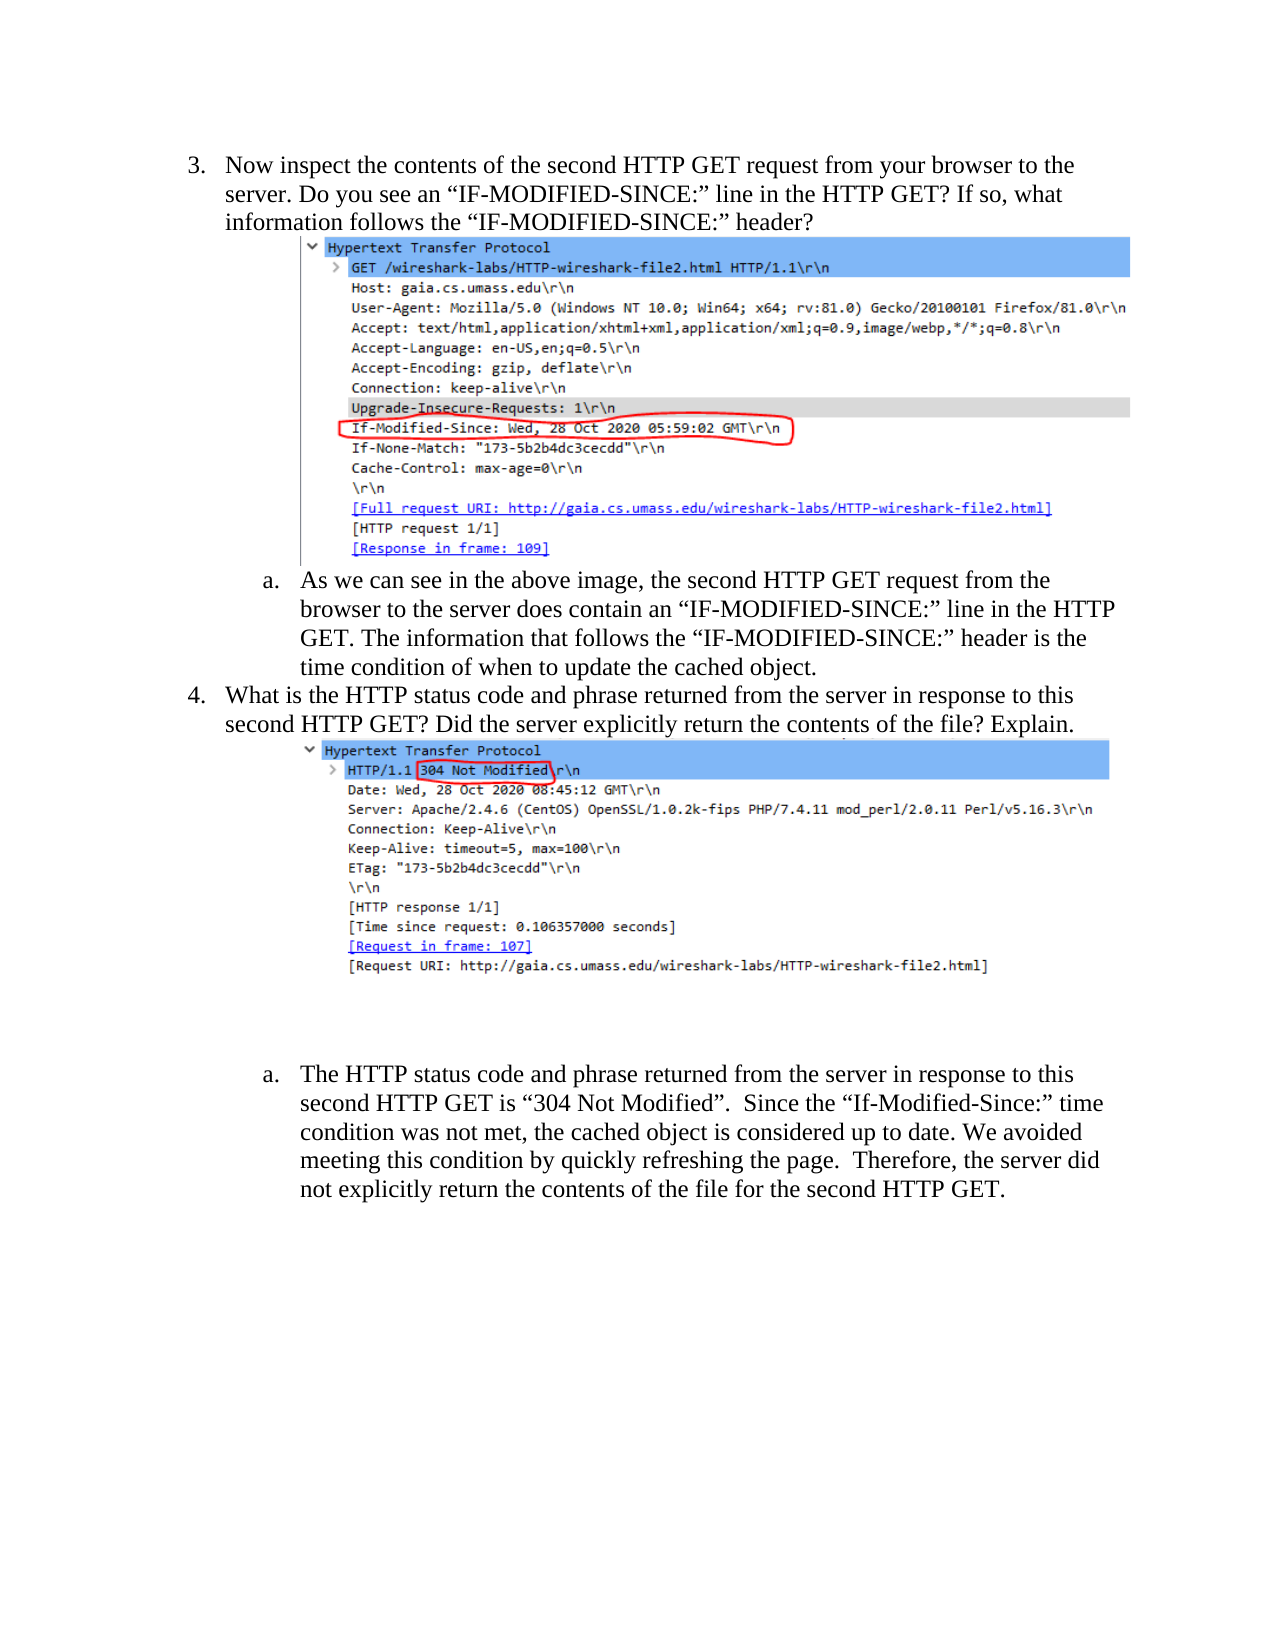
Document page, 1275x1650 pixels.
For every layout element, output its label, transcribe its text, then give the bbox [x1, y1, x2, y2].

list The HTTP status code and phrase returned from the server in response to this second HTTP GET is “304 Not Modified”. Since the “If-Modified-Since:” time condition was not met, the cached object is considered up to date. We avoided meeting this condition by quickly refreshing the page. Therefore, the server did not explicitly return the contents of the file for the second HTTP GET. [262, 1059, 1125, 1203]
picture [300, 738, 1110, 1060]
list As we can see in the above image, the second HTTP GET request from the browser to the server does contain an “IF-MODIFIED-SINCE:” line in the HTTP GET. The information that follows the “IF-MODIFIED-SINCE:” header is the time condition of when to update the cached object. [262, 566, 1125, 681]
list Now inspect the contents of the second HTTP GET request from your browser to the server. Do you see an “IF-MODIFIED-SINCE:” line in the HTTP GET? If so, what information follows the “IF-MODIFIED-SINCE:” header? [187, 150, 1125, 236]
list What is the HTTP status code and phrase returned from the server in response to this second HTTP GET? Did the server explicitly return the contents of the file? Explain. [187, 681, 1125, 738]
picture [300, 236, 1131, 566]
